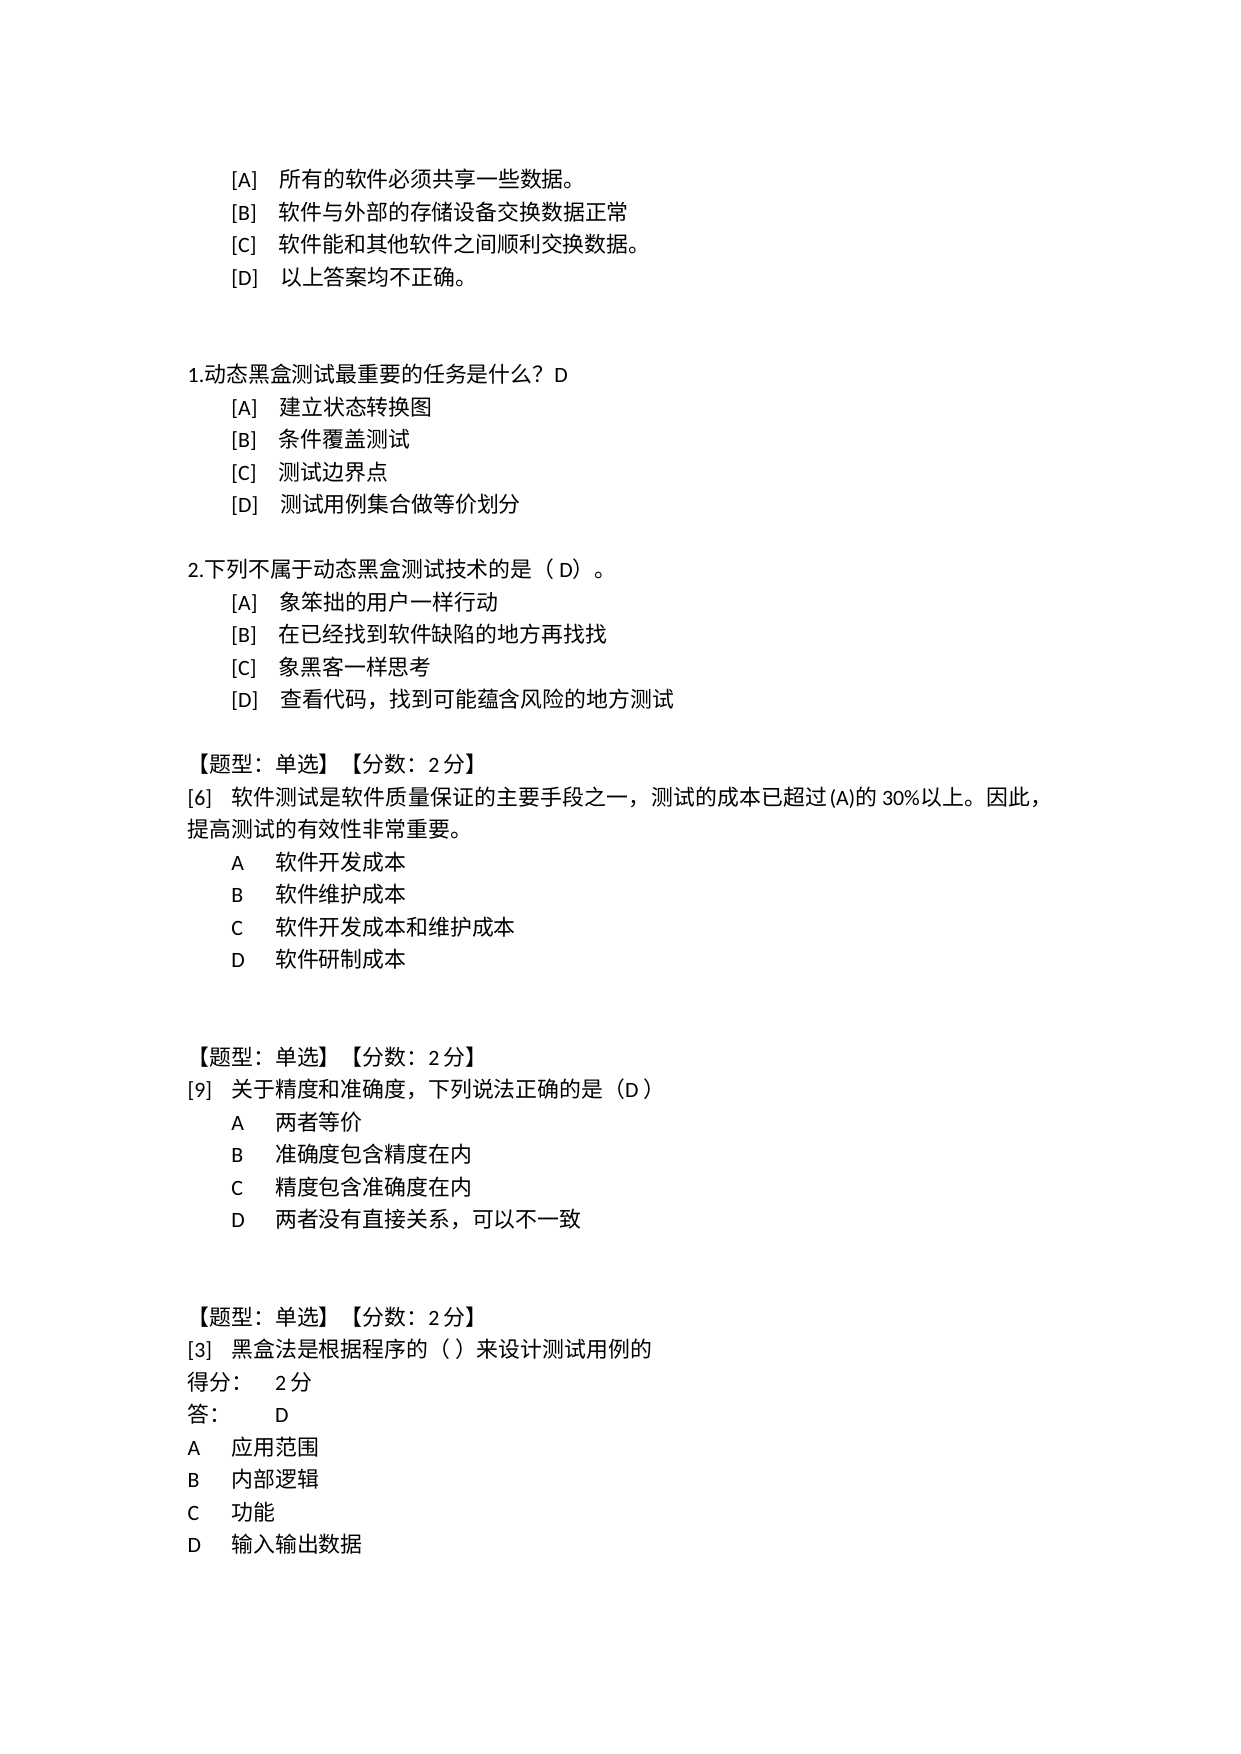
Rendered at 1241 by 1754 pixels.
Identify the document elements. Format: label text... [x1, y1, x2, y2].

text 1.动态黑盒测试最重要的任务是什么？D [187, 357, 1053, 389]
text [B] 软件与外部的存储设备交换数据正常 [187, 194, 1053, 227]
text [B] 条件覆盖测试 [187, 422, 1053, 454]
text 得分： 2分 [187, 1364, 1053, 1397]
text 【题型：单选】【分数：2分】 [187, 747, 1053, 779]
text B 准确度包含精度在内 [187, 1137, 1053, 1169]
text [C] 象黑客一样思考 [187, 649, 1053, 682]
text [C] 测试边界点 [187, 454, 1053, 487]
text [3] 黑盒法是根据程序的（ ）来设计测试用例的 [187, 1332, 1053, 1364]
text [D] 测试用例集合做等价划分 [187, 487, 1053, 519]
text [A] 建立状态转换图 [187, 389, 1053, 422]
text [9] 关于精度和准确度，下列说法正确的是（D ） [187, 1072, 1053, 1104]
text C 软件开发成本和维护成本 [187, 909, 1053, 942]
text [D] 以上答案均不正确。 [187, 259, 1053, 292]
text A 应用范围 [187, 1429, 1053, 1462]
text [D] 查看代码，找到可能蕴含风险的地方测试 [187, 682, 1053, 714]
text A 软件开发成本 [187, 844, 1053, 877]
text [C] 软件能和其他软件之间顺利交换数据。 [187, 227, 1053, 259]
text B 内部逻辑 [187, 1462, 1053, 1494]
text [A] 所有的软件必须共享一些数据。 [187, 162, 1053, 194]
text [B] 在已经找到软件缺陷的地方再找找 [187, 617, 1053, 649]
text D 两者没有直接关系，可以不一致 [187, 1202, 1053, 1234]
text D 软件研制成本 [187, 942, 1053, 974]
text [6] 软件测试是软件质量保证的主要手段之一，测试的成本已超过(A)的30%以上。因此，提高测试的有效性非常重要。 [187, 779, 1053, 844]
text 2.下列不属于动态黑盒测试技术的是（ D）。 [187, 552, 1053, 584]
text [A] 象笨拙的用户一样行动 [187, 584, 1053, 617]
text 【题型：单选】【分数：2分】 [187, 1299, 1053, 1332]
text B 软件维护成本 [187, 877, 1053, 909]
text C 功能 [187, 1494, 1053, 1527]
text 答： D [187, 1397, 1053, 1429]
text A 两者等价 [187, 1104, 1053, 1137]
text 【题型：单选】【分数：2分】 [187, 1039, 1053, 1072]
text D 输入输出数据 [187, 1527, 1053, 1559]
text C 精度包含准确度在内 [187, 1169, 1053, 1202]
